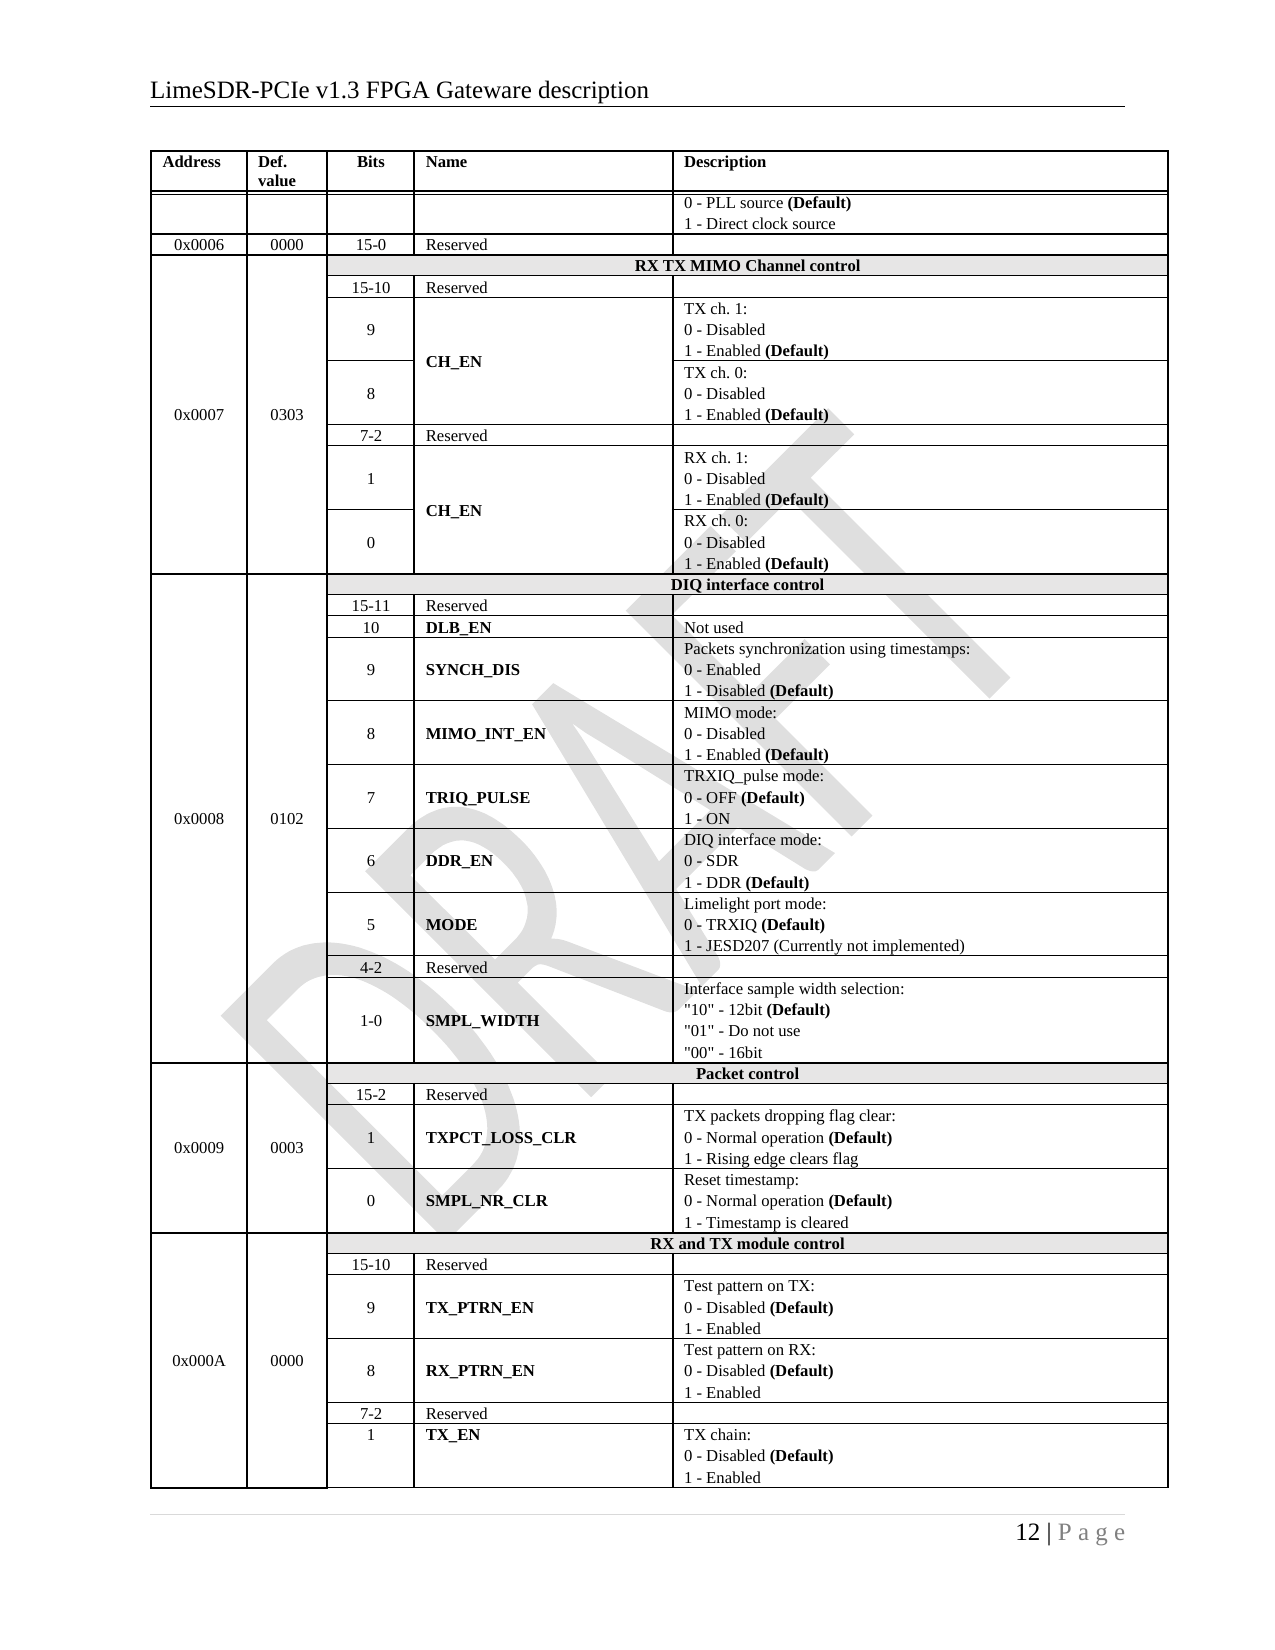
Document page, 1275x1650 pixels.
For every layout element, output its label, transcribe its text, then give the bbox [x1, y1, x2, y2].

table_cell 0 - Normal operation (Default) [674, 1125, 1167, 1147]
table_cell 7-2 [328, 1403, 413, 1423]
table_cell 0 - Normal operation (Default) [674, 1189, 1167, 1210]
table_cell 0 - PLL source (Default) [674, 195, 1167, 212]
table_cell 0 - Disabled (Default) [674, 1444, 1167, 1465]
table_cell Reserved [415, 1403, 672, 1423]
table_cell Reset timestamp: [674, 1169, 1167, 1189]
table_header Address [152, 152, 246, 190]
table_cell RX TX MIMO Channel control [328, 256, 1167, 275]
table_cell 15-11 [328, 595, 413, 615]
table_cell 1 - JESD207 (Currently not implemented) [674, 934, 1167, 955]
table_cell TX ch. 0: [674, 361, 1167, 382]
table_cell [674, 425, 1167, 445]
table_cell Reserved [415, 425, 672, 445]
table_cell 1 - Enabled [674, 1465, 1167, 1487]
table_cell 0x0008 [152, 575, 246, 1062]
table_cell RX_PTRN_EN [415, 1339, 672, 1402]
table_cell 1 - Rising edge clears flag [674, 1147, 1167, 1168]
table_cell Reserved [415, 1084, 672, 1104]
table_cell 0x0006 [152, 235, 246, 254]
table_cell 1 - Enabled [674, 1317, 1167, 1338]
table_cell TRXIQ_pulse mode: [674, 765, 1167, 785]
table_cell Reserved [415, 956, 672, 977]
table_cell 1-0 [328, 978, 413, 1062]
table_cell Reserved [415, 1254, 672, 1274]
table_cell SMPL_NR_CLR [415, 1169, 672, 1232]
table_cell Limelight port mode: [674, 893, 1167, 913]
table_cell DLB_EN [415, 616, 672, 637]
table_cell 9 [328, 298, 413, 360]
table_cell Packet control [328, 1064, 1167, 1083]
table_cell 0 - SDR [674, 849, 1167, 870]
table_cell 0000 [248, 1234, 326, 1487]
table_cell 7-2 [328, 425, 413, 445]
table_cell 1 - DDR (Default) [674, 870, 1167, 892]
table_cell DDR_EN [415, 829, 672, 892]
table_cell 1 [328, 1424, 413, 1487]
table_cell 8 [328, 701, 413, 764]
table_cell 0 - Disabled [674, 382, 1167, 403]
table_cell DIQ interface control [328, 575, 1167, 594]
table_cell RX and TX module control [328, 1234, 1167, 1253]
table_cell Reserved [415, 276, 672, 297]
table_header Name [415, 152, 672, 190]
table_cell 1 - Enabled (Default) [674, 488, 1167, 509]
table_cell [674, 1084, 1167, 1104]
table_cell 0 [328, 195, 413, 233]
table_cell 0 [328, 510, 413, 573]
table_cell [674, 276, 1167, 297]
table_cell 9 [328, 638, 413, 700]
table_cell CH_EN [415, 446, 672, 573]
table_cell 0 - Disabled [674, 530, 1167, 552]
table_cell 10 [328, 616, 413, 637]
table_cell 0x0007 [152, 256, 246, 573]
table_cell TRIQ_PULSE [415, 765, 672, 828]
table_cell Test pattern on TX: [674, 1275, 1167, 1295]
table_cell MIMO_INT_EN [415, 701, 672, 764]
table_cell 0 - Disabled [674, 722, 1167, 743]
table_cell 1 - Enabled (Default) [674, 339, 1167, 360]
table_cell "00" - 16bit [674, 1040, 1167, 1062]
table_cell RX ch. 1: [674, 446, 1167, 467]
table_cell 0 - Disabled (Default) [674, 1359, 1167, 1380]
table_cell 9 [328, 1275, 413, 1338]
table_cell 8 [328, 361, 413, 424]
table_cell 0 - Disabled [674, 467, 1167, 488]
table_cell 4-2 [328, 956, 413, 977]
table_cell TXPCT_LOSS_CLR [415, 1105, 672, 1168]
table_cell 8 [328, 1339, 413, 1402]
table_cell RX ch. 0: [674, 510, 1167, 530]
table_cell 0 - Disabled (Default) [674, 1295, 1167, 1317]
table_cell 1 [328, 1105, 413, 1168]
table_cell MIMO mode: [674, 701, 1167, 722]
table_cell 1 - Enabled (Default) [674, 403, 1167, 424]
table_header Def. value [248, 152, 326, 190]
table_header Bits [328, 152, 413, 190]
table_cell 1 - Direct clock source [674, 212, 1167, 233]
table_cell 15-0 [328, 235, 413, 254]
table_cell DIQ interface mode: [674, 829, 1167, 849]
table_cell 1 - ON [674, 807, 1167, 828]
table_cell Interface sample width selection: [674, 978, 1167, 998]
table_cell 0 - Enabled [674, 658, 1167, 679]
table_cell SYNCH_DIS [415, 638, 672, 700]
table_cell SMPL_WIDTH [415, 978, 672, 1062]
table_cell 0 [328, 1169, 413, 1232]
table_cell 6 [328, 829, 413, 892]
table_cell 0 - Disabled [674, 318, 1167, 339]
table_cell 1 - Enabled (Default) [674, 743, 1167, 764]
table_cell 0 - OFF (Default) [674, 785, 1167, 807]
table_cell 15-10 [328, 276, 413, 297]
table_cell 0003 [248, 1064, 326, 1232]
table_cell 0 - TRXIQ (Default) [674, 913, 1167, 934]
table_cell Packets synchronization using timestamps: [674, 638, 1167, 658]
table_cell 0000 [248, 235, 326, 254]
table_cell Reserved [415, 235, 672, 254]
table_cell TX chain: [674, 1424, 1167, 1444]
table_cell TX_PTRN_EN [415, 1275, 672, 1338]
table_cell [674, 1403, 1167, 1423]
table_cell TX_EN [415, 1424, 672, 1487]
table_cell 15-2 [328, 1084, 413, 1104]
table_cell 1 - Disabled (Default) [674, 679, 1167, 700]
table_cell [674, 956, 1167, 977]
table_cell [674, 1254, 1167, 1274]
table_cell 5 [328, 893, 413, 955]
table_cell 0102 [248, 575, 326, 1062]
table_cell TX packets dropping flag clear: [674, 1105, 1167, 1125]
table_cell TX ch. 1: [674, 298, 1167, 318]
table_cell CH_EN [415, 298, 672, 424]
table_cell 0303 [248, 256, 326, 573]
table_cell 1 [328, 446, 413, 509]
table_cell Test pattern on RX: [674, 1339, 1167, 1359]
table_cell "01" - Do not use [674, 1019, 1167, 1040]
table_cell 1 - Timestamp is cleared [674, 1210, 1167, 1232]
table_cell 0x0009 [152, 1064, 246, 1232]
table_cell 0x000A [152, 1234, 246, 1487]
table_cell "10" - 12bit (Default) [674, 998, 1167, 1019]
table_cell Reserved [415, 595, 672, 615]
table_header Description [674, 152, 1167, 190]
table_cell MODE [415, 893, 672, 955]
table_cell 1 - Enabled [674, 1380, 1167, 1402]
table_cell [674, 595, 1167, 615]
table_cell 15-10 [328, 1254, 413, 1274]
table_cell 1 - Enabled (Default) [674, 552, 1167, 573]
table_cell 7 [328, 765, 413, 828]
table_cell Not used [674, 616, 1167, 637]
table_cell [674, 235, 1167, 254]
